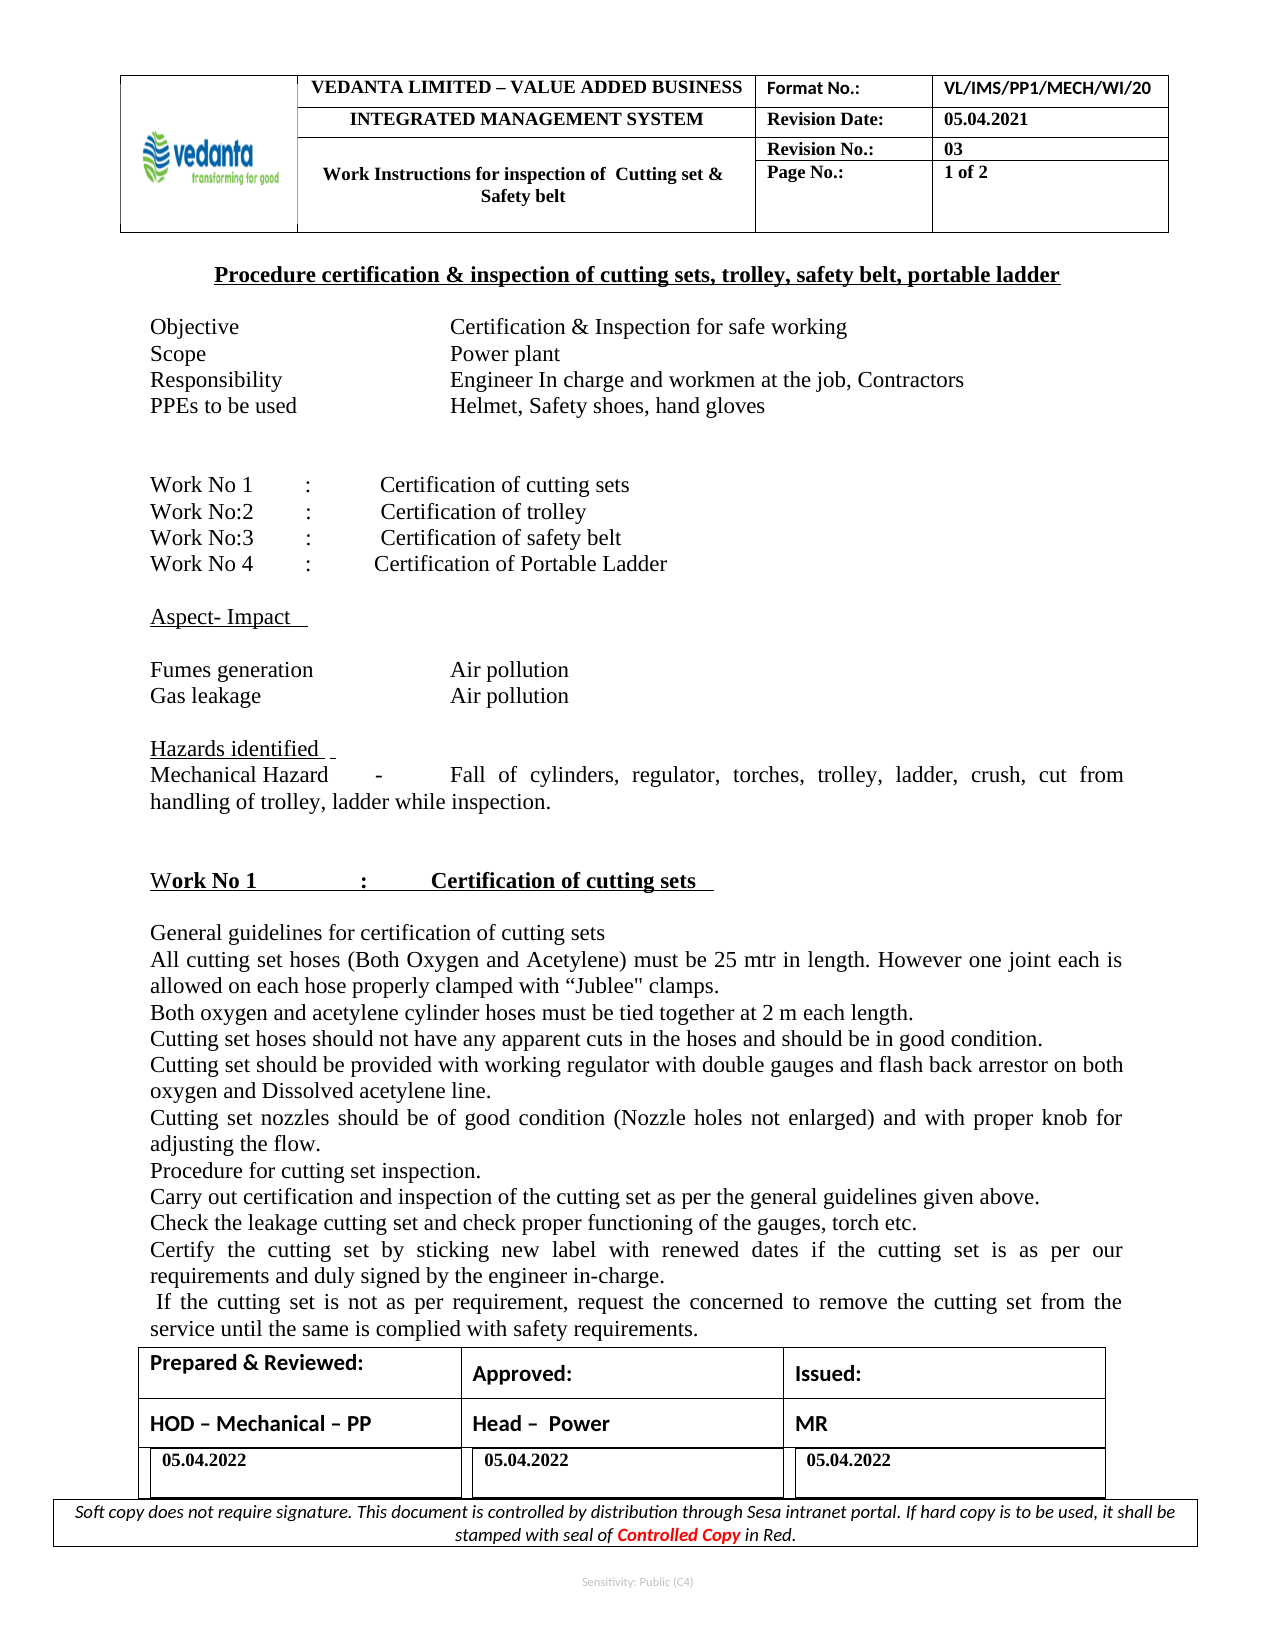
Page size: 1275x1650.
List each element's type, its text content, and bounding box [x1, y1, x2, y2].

text Work No 1 : Certification of cutting sets [150, 867, 1125, 893]
text Carry out certification and inspection of the cutting set as per the general guidelines given above. [150, 1183, 1125, 1209]
text PPEs to be used Helmet, Safety shoes, hand gloves [150, 392, 1125, 419]
text Hazards identified [150, 735, 1125, 761]
text Cutting set should be provided with working regulator with double gauges and flash back arrestor on both oxygen and Dissolved acetylene line. [150, 1051, 1125, 1104]
text Cutting set hoses should not have any apparent cuts in the hoses and should be in good condition. [150, 1025, 1125, 1051]
text Certify the cutting set by sticking new label with renewed dates if the cutting set is as per our requirements and duly signed by the engineer in-charge. [150, 1236, 1125, 1288]
text Cutting set nozzles should be of good condition (Nozzle holes not enlarged) and with proper knob for adjusting the flow. [150, 1104, 1125, 1157]
text Objective Certification & Inspection for safe working [150, 313, 1125, 340]
text Responsibility Engineer In charge and workmen at the job, Contractors [150, 366, 1125, 392]
text Work No:2 : Certification of trolley [150, 498, 1125, 524]
text Fumes generation Air pollution [150, 656, 1125, 682]
text Work No 4 : Certification of Portable Ladder [150, 551, 1125, 577]
text If the cutting set is not as per requirement, request the concerned to remove the cutting set from the service until the same is complied with safety requirements. [150, 1288, 1125, 1341]
text Aspect- Impact [150, 603, 1125, 629]
text Gas leakage Air pollution [150, 682, 1125, 709]
text Work No 1 : Certification of cutting sets [150, 471, 1125, 498]
text Check the leakage cutting set and check proper functioning of the gauges, torch etc. [150, 1209, 1125, 1236]
text Both oxygen and acetylene cylinder hoses must be tied together at 2 m each length. [150, 998, 1125, 1025]
text Work No:3 : Certification of safety belt [150, 524, 1125, 551]
text Scope Power plant [150, 340, 1125, 366]
text Procedure certification & inspection of cutting sets, trolley, safety belt, portable ladder [150, 261, 1125, 287]
text General guidelines for certification of cutting sets [150, 919, 1125, 946]
picture [120, 84, 298, 224]
text Mechanical Hazard - Fall of cylinders, regulator, torches, trolley, ladder, crush, cut from handling of trolley, ladder while inspection. [150, 761, 1125, 814]
text All cutting set hoses (Both Oxygen and Acetylene) must be 25 mtr in length. However one joint each is allowed on each hose properly clamped with “Jublee" clamps. [150, 946, 1125, 998]
text Procedure for cutting set inspection. [150, 1157, 1125, 1183]
